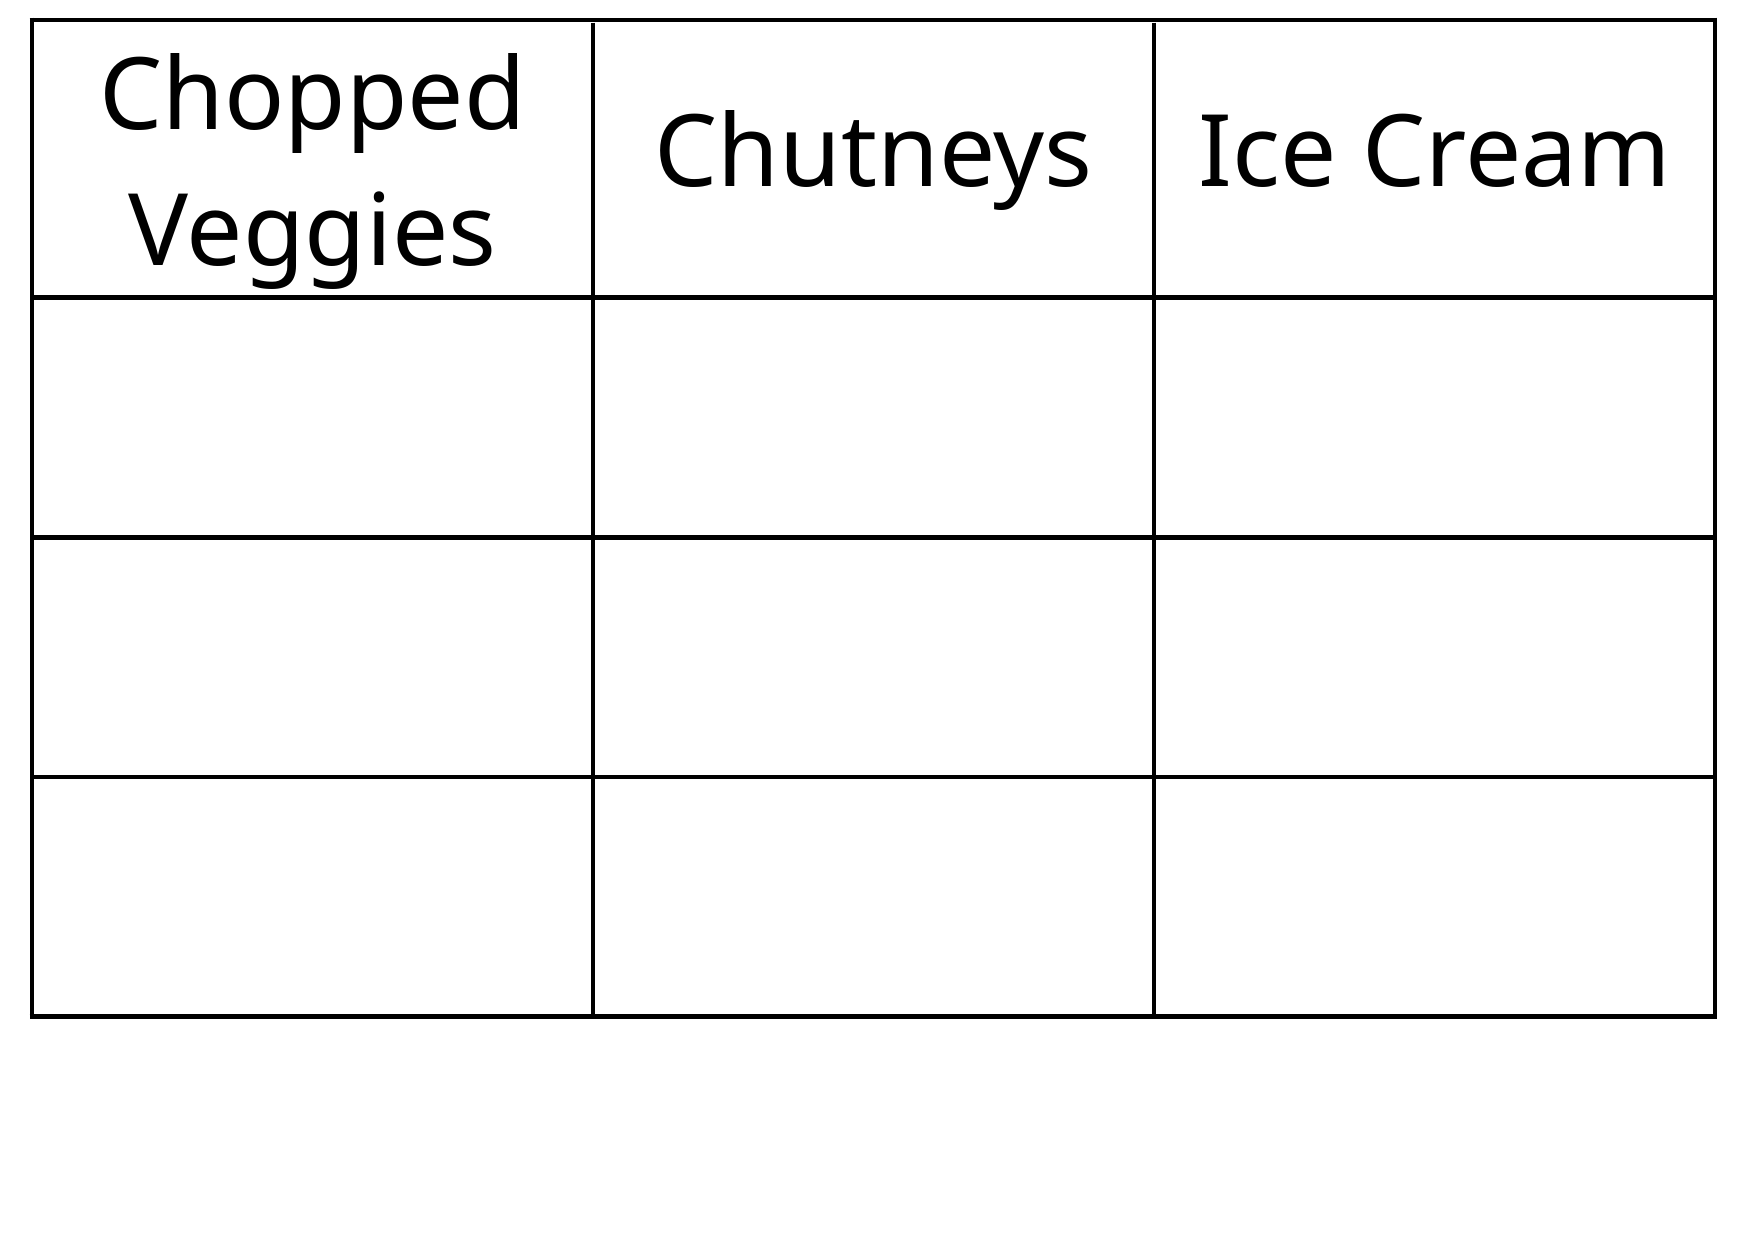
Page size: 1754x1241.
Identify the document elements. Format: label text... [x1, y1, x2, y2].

table_cell Chopped Veggies [34, 22, 593, 295]
table_cell [1156, 779, 1713, 1014]
table_cell Ice Cream [1156, 22, 1713, 295]
table_cell [595, 779, 1152, 1014]
table_cell [595, 300, 1152, 535]
table_cell [595, 540, 1152, 774]
table_cell [34, 300, 591, 535]
table_cell Chutneys [595, 22, 1154, 295]
table_cell [1156, 540, 1713, 774]
table_cell [34, 779, 591, 1014]
table_cell [1156, 300, 1713, 535]
table_cell [34, 540, 591, 774]
